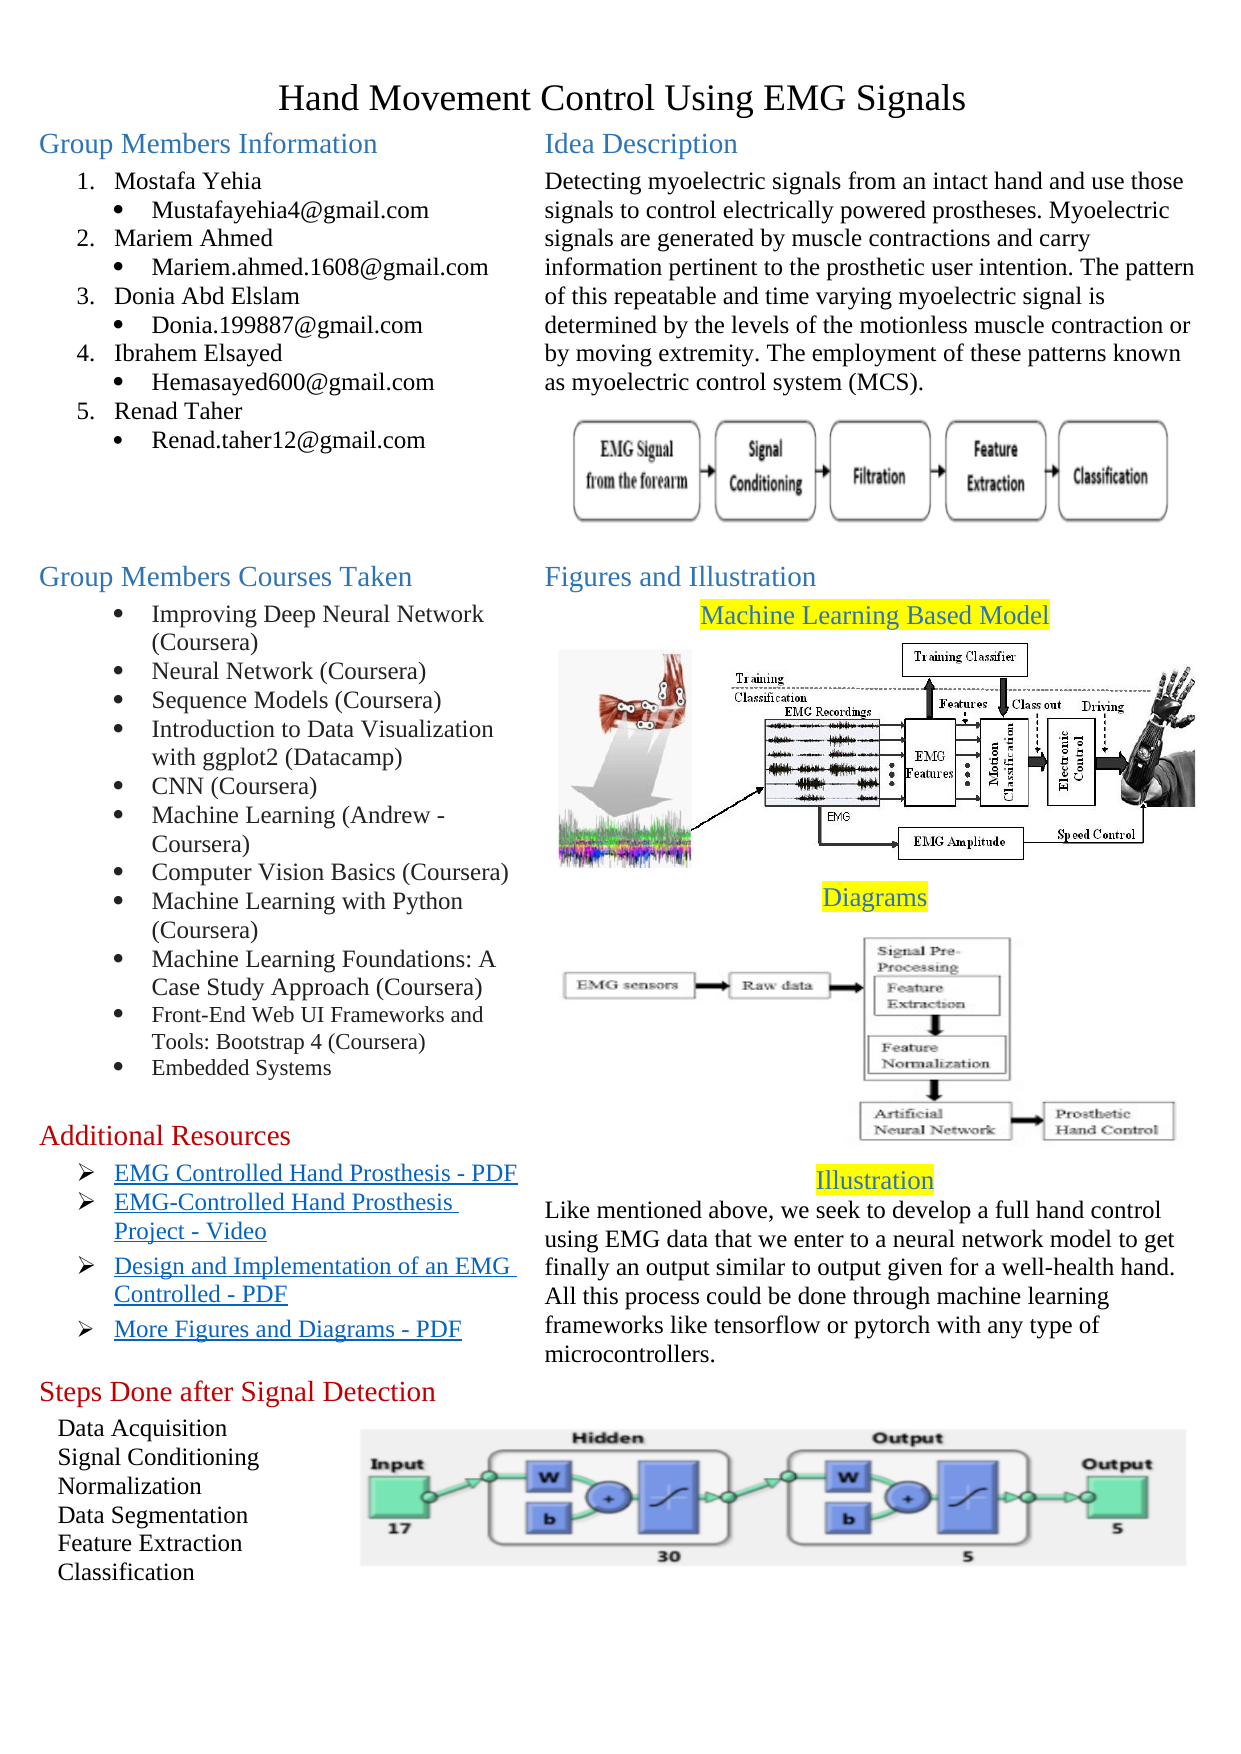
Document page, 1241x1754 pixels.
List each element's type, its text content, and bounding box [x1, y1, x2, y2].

picture [557, 925, 1183, 1147]
table_cell Figures and Illustration Machine Learning Based Model Diagrams Illustration Like mentioned above, we seek to develop a full hand control using EMG data that we enter to a neural network model to get finally an output similar to output given for a well-health hand. All this process could be done through machine learning frameworks like tensorflow or pytorch with any type of microcontrollers. [533, 553, 1217, 1367]
picture [557, 643, 1195, 868]
table_header Hand Movement Control Using EMG Signals [28, 75, 1217, 120]
picture [343, 1423, 1206, 1572]
table_cell Group Members Courses Taken Improving Deep Neural Network (Coursera) Neural Network (Coursera) Sequence Models (Coursera) Introduction to Data Visualization with ggplot2 (Datacamp) CNN (Coursera) Machine Learning (Andrew - Coursera) Computer Vision Basics (Coursera) Machine Learning with Python (Coursera) Machine Learning Foundations: A Case Study Approach (Coursera) Front-End Web UI Frameworks and Tools: Bootstrap 4 (Coursera) Embedded Systems [28, 553, 533, 1112]
table_cell Group Members Information Mostafa Yehia Mustafayehia4@gmail.com Mariem Ahmed Mariem.ahmed.1608@gmail.com Donia Abd Elslam Donia.199887@gmail.com Ibrahem Elsayed Hemasayed600@gmail.com Renad Taher Renad.taher12@gmail.com [28, 120, 533, 553]
picture [562, 400, 1181, 550]
table_cell Steps Done after Signal Detection [28, 1368, 1217, 1601]
table_cell Additional Resources EMG Controlled Hand Prosthesis - PDF EMG-Controlled Hand Prosthesis Project - Video Design and Implementation of an EMG Controlled - PDF More Figures and Diagrams - PDF [28, 1112, 533, 1367]
table_cell Idea Description Detecting myoelectric signals from an intact hand and use those signals to control electrically powered prostheses. Myoelectric signals are generated by muscle contractions and carry information pertinent to the prosthetic user intention. The pattern of this repeatable and time varying myoelectric signal is determined by the levels of the motionless muscle contraction or by moving extremity. The employment of these patterns known as myoelectric control system (MCS). [533, 120, 1217, 553]
